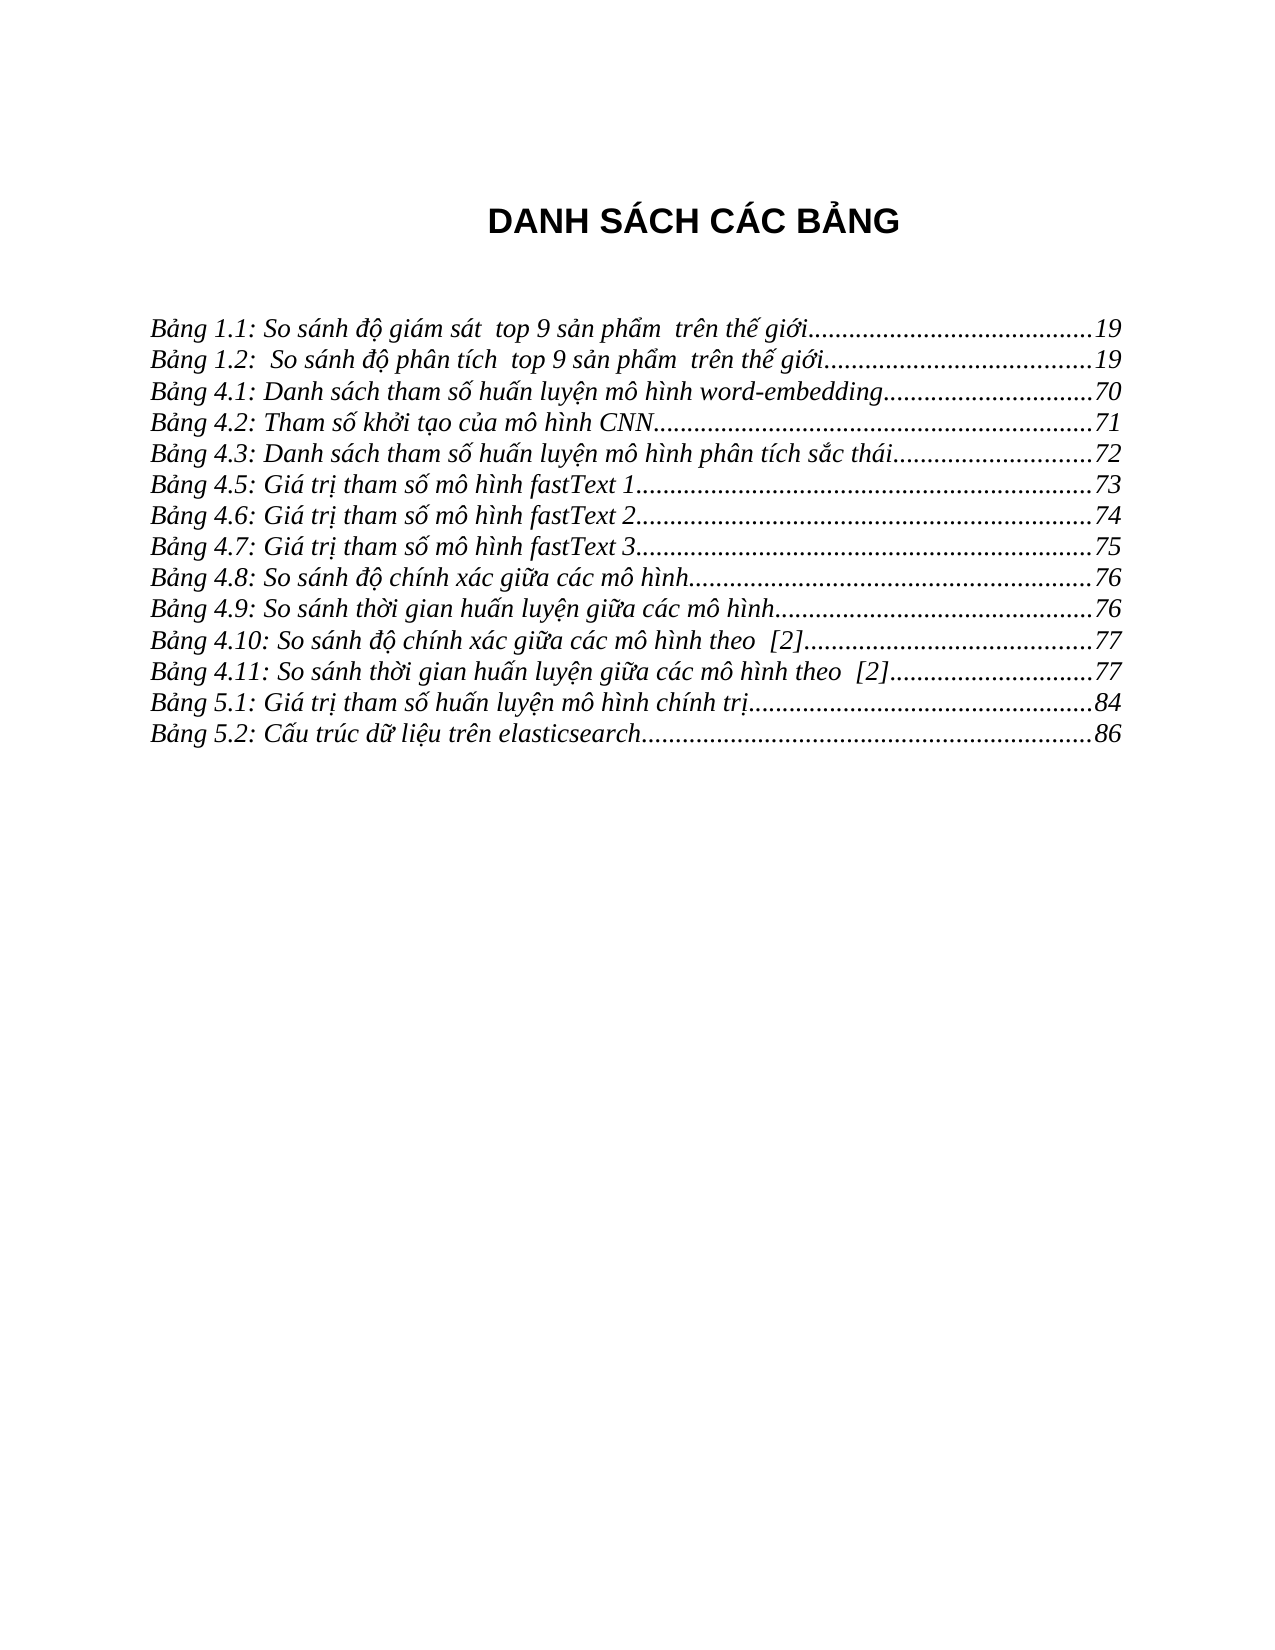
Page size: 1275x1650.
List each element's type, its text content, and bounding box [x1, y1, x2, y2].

subtitle DANH SÁCH CÁC BẢNG [225, 200, 1125, 241]
text Bảng 4.1: Danh sách tham số huấn luyện mô hình word-embedding 70 [150, 374, 1125, 406]
text Bảng 4.11: So sánh thời gian huấn luyện giữa các mô hình theo [2] 77 [150, 655, 1125, 686]
text Bảng 4.5: Giá trị tham số mô hình fastText 1 73 [150, 468, 1125, 499]
text Bảng 5.2: Cấu trúc dữ liệu trên elasticsearch 86 [150, 717, 1125, 748]
text Bảng 4.9: So sánh thời gian huấn luyện giữa các mô hình 76 [150, 593, 1125, 624]
text Bảng 4.8: So sánh độ chính xác giữa các mô hình 76 [150, 561, 1125, 593]
text Bảng 5.1: Giá trị tham số huấn luyện mô hình chính trị 84 [150, 686, 1125, 717]
text Bảng 4.3: Danh sách tham số huấn luyện mô hình phân tích sắc thái 72 [150, 437, 1125, 468]
text Bảng 1.1: So sánh độ giám sát top 9 sản phẩm trên thế giới 19 [150, 312, 1125, 343]
text Bảng 1.2: So sánh độ phân tích top 9 sản phẩm trên thế giới 19 [150, 343, 1125, 374]
text Bảng 4.7: Giá trị tham số mô hình fastText 3 75 [150, 530, 1125, 561]
text Bảng 4.6: Giá trị tham số mô hình fastText 2 74 [150, 499, 1125, 530]
text Bảng 4.2: Tham số khởi tạo của mô hình CNN 71 [150, 406, 1125, 437]
text Bảng 4.10: So sánh độ chính xác giữa các mô hình theo [2] 77 [150, 624, 1125, 655]
